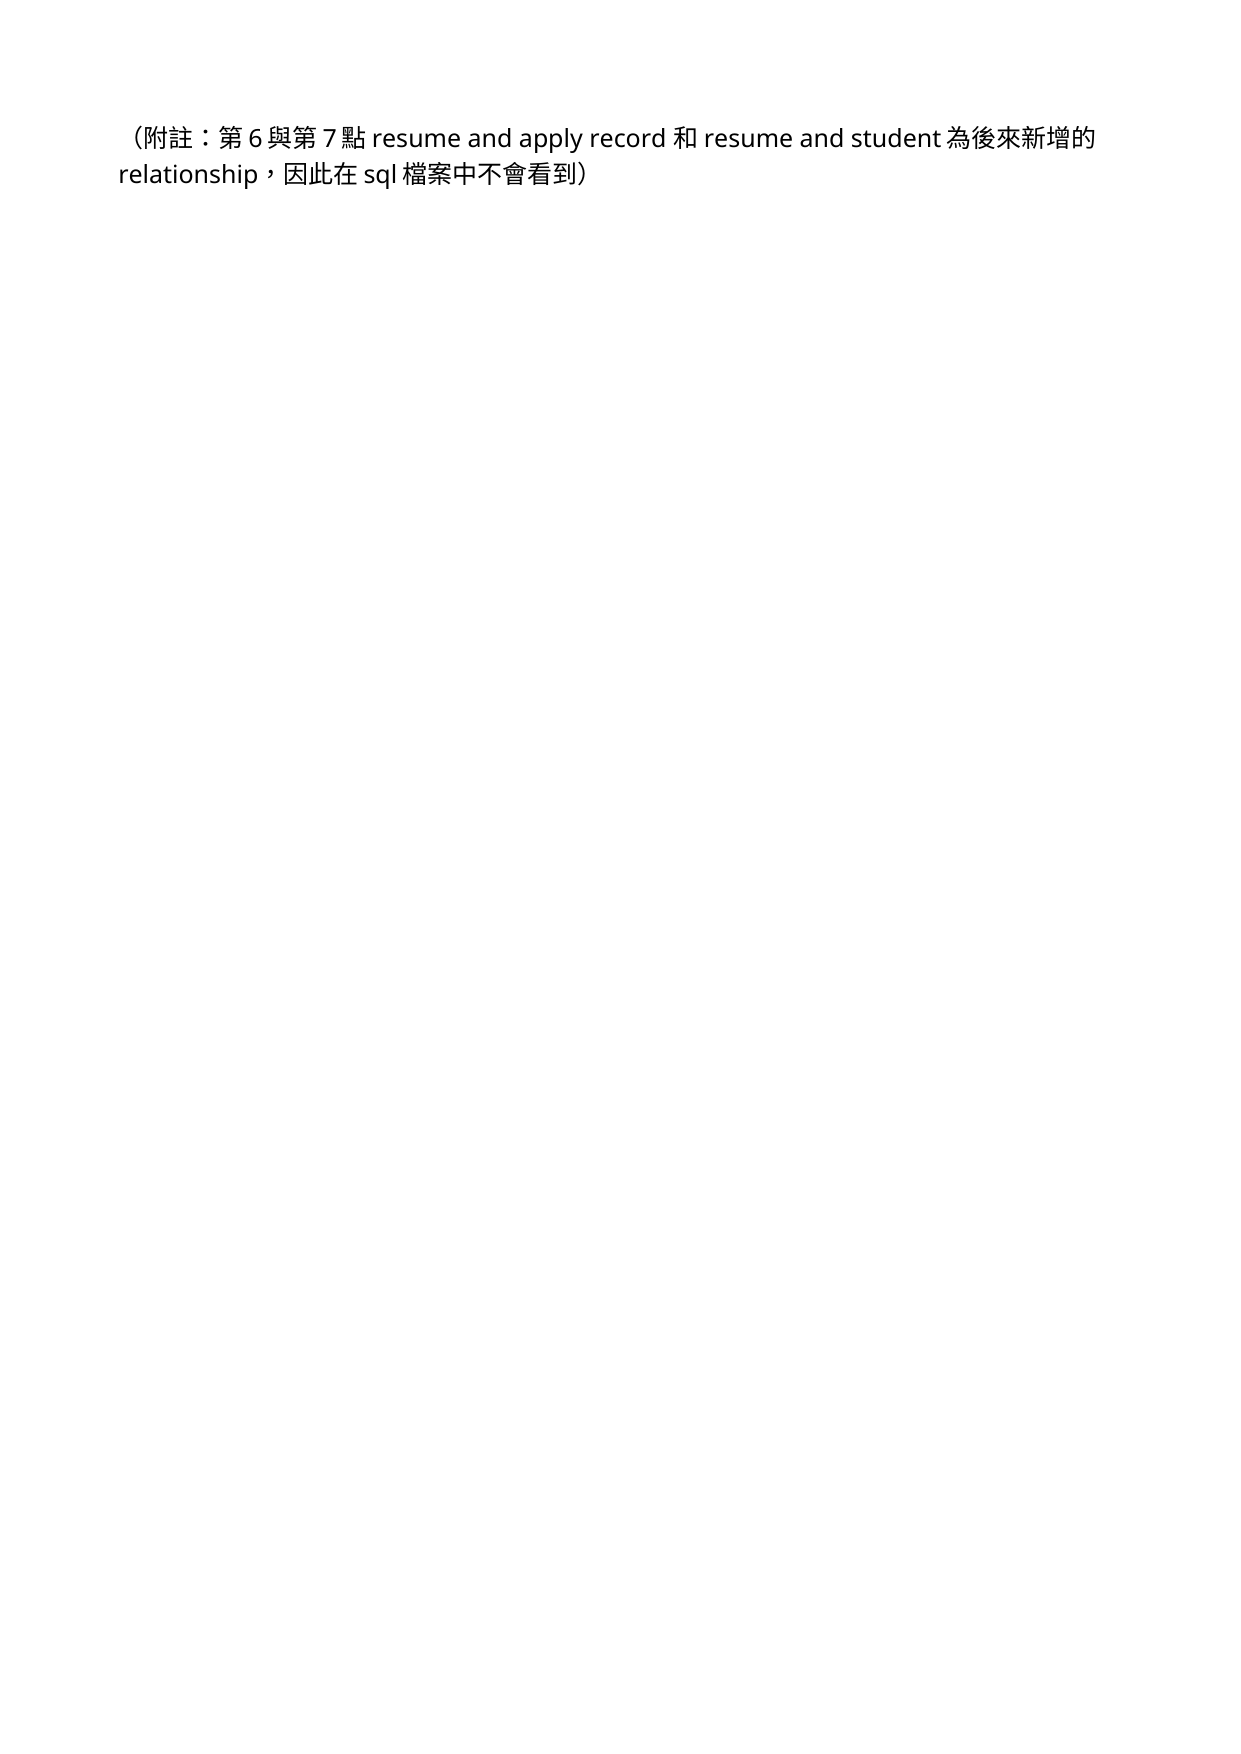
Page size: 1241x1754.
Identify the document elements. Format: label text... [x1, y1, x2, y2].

text （附註：第6與第7點resume and apply record 和 resume and student為後來新增的relationship，因此在sql檔案中不會看到） [118, 118, 1122, 191]
